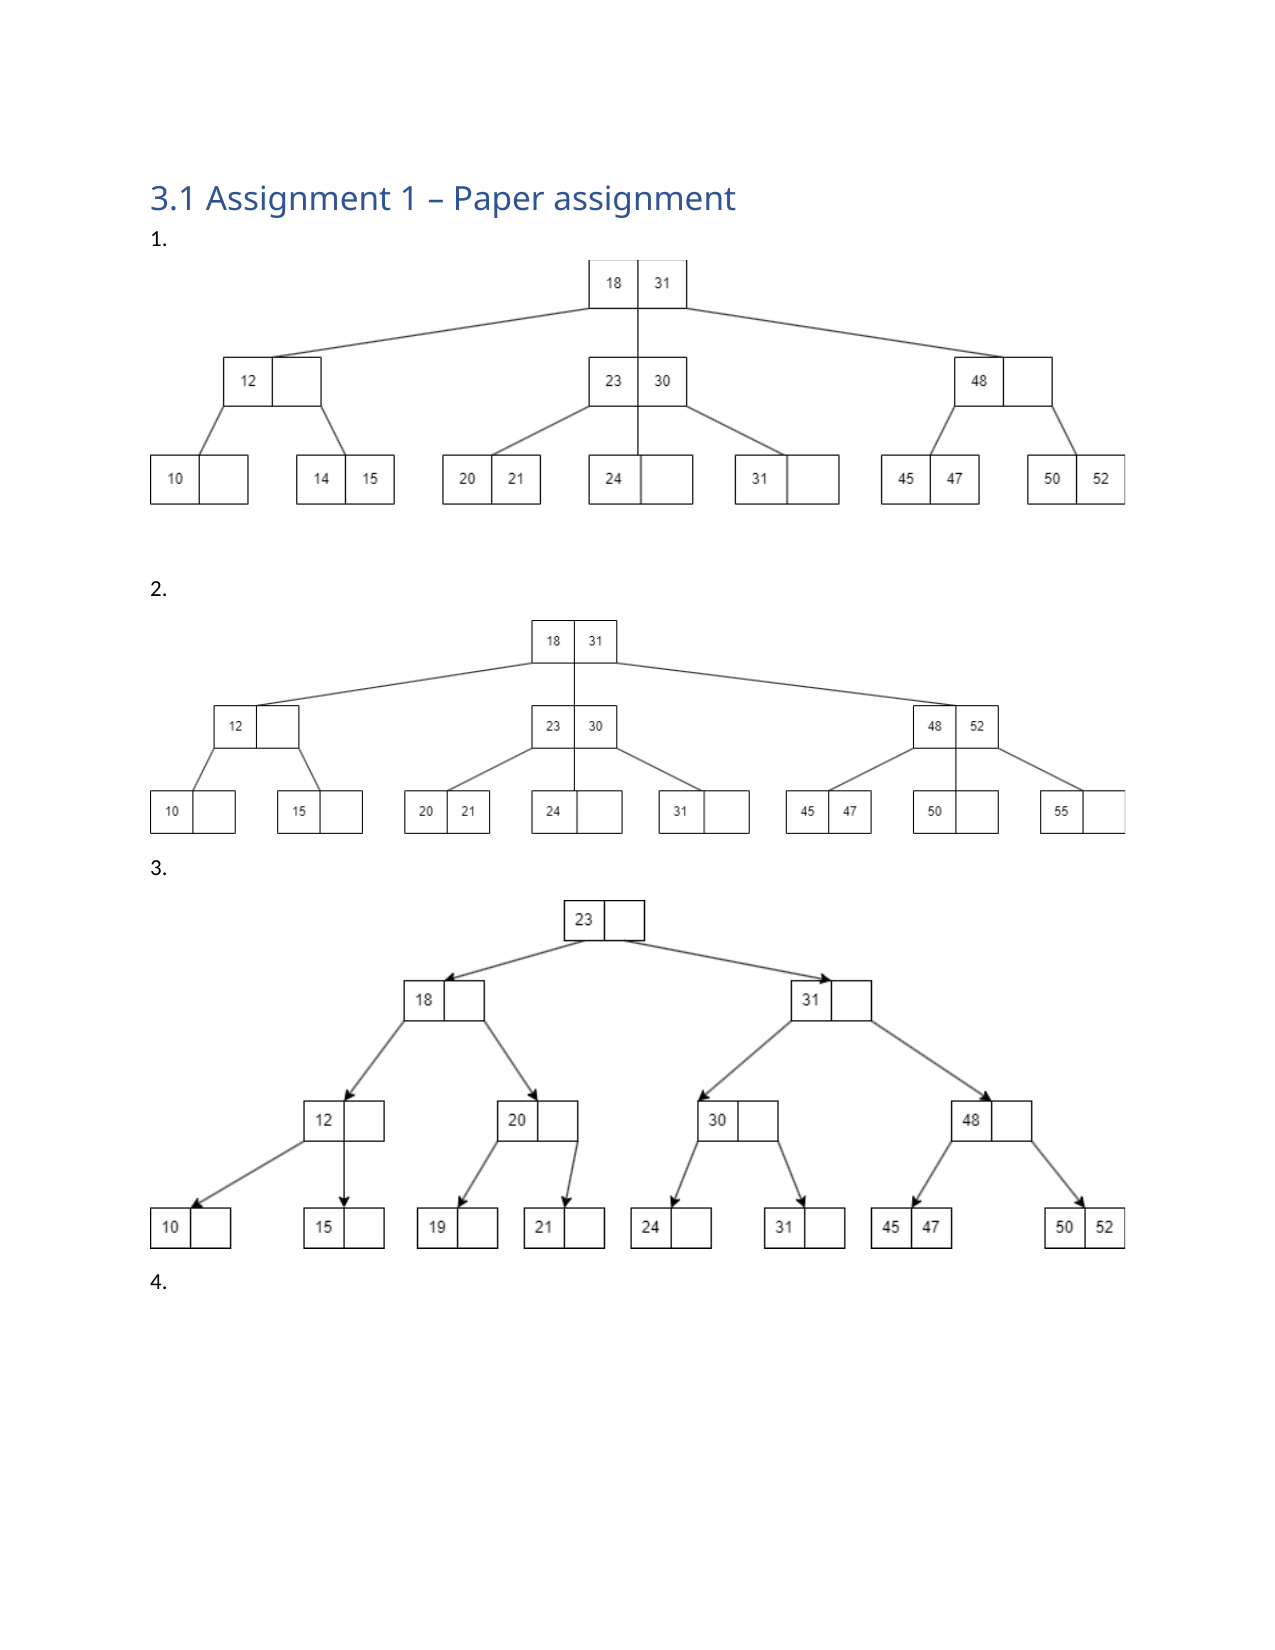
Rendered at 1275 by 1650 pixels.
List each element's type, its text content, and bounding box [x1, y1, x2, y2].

picture [150, 260, 1125, 506]
subtitle 3.1 Assignment 1 – Paper assignment [150, 175, 1125, 220]
text 1. [150, 224, 1125, 252]
picture [150, 900, 1125, 1249]
text 3. [150, 853, 1125, 881]
text 4. [150, 1267, 1125, 1295]
picture [150, 620, 1125, 835]
text 2. [150, 574, 1125, 602]
